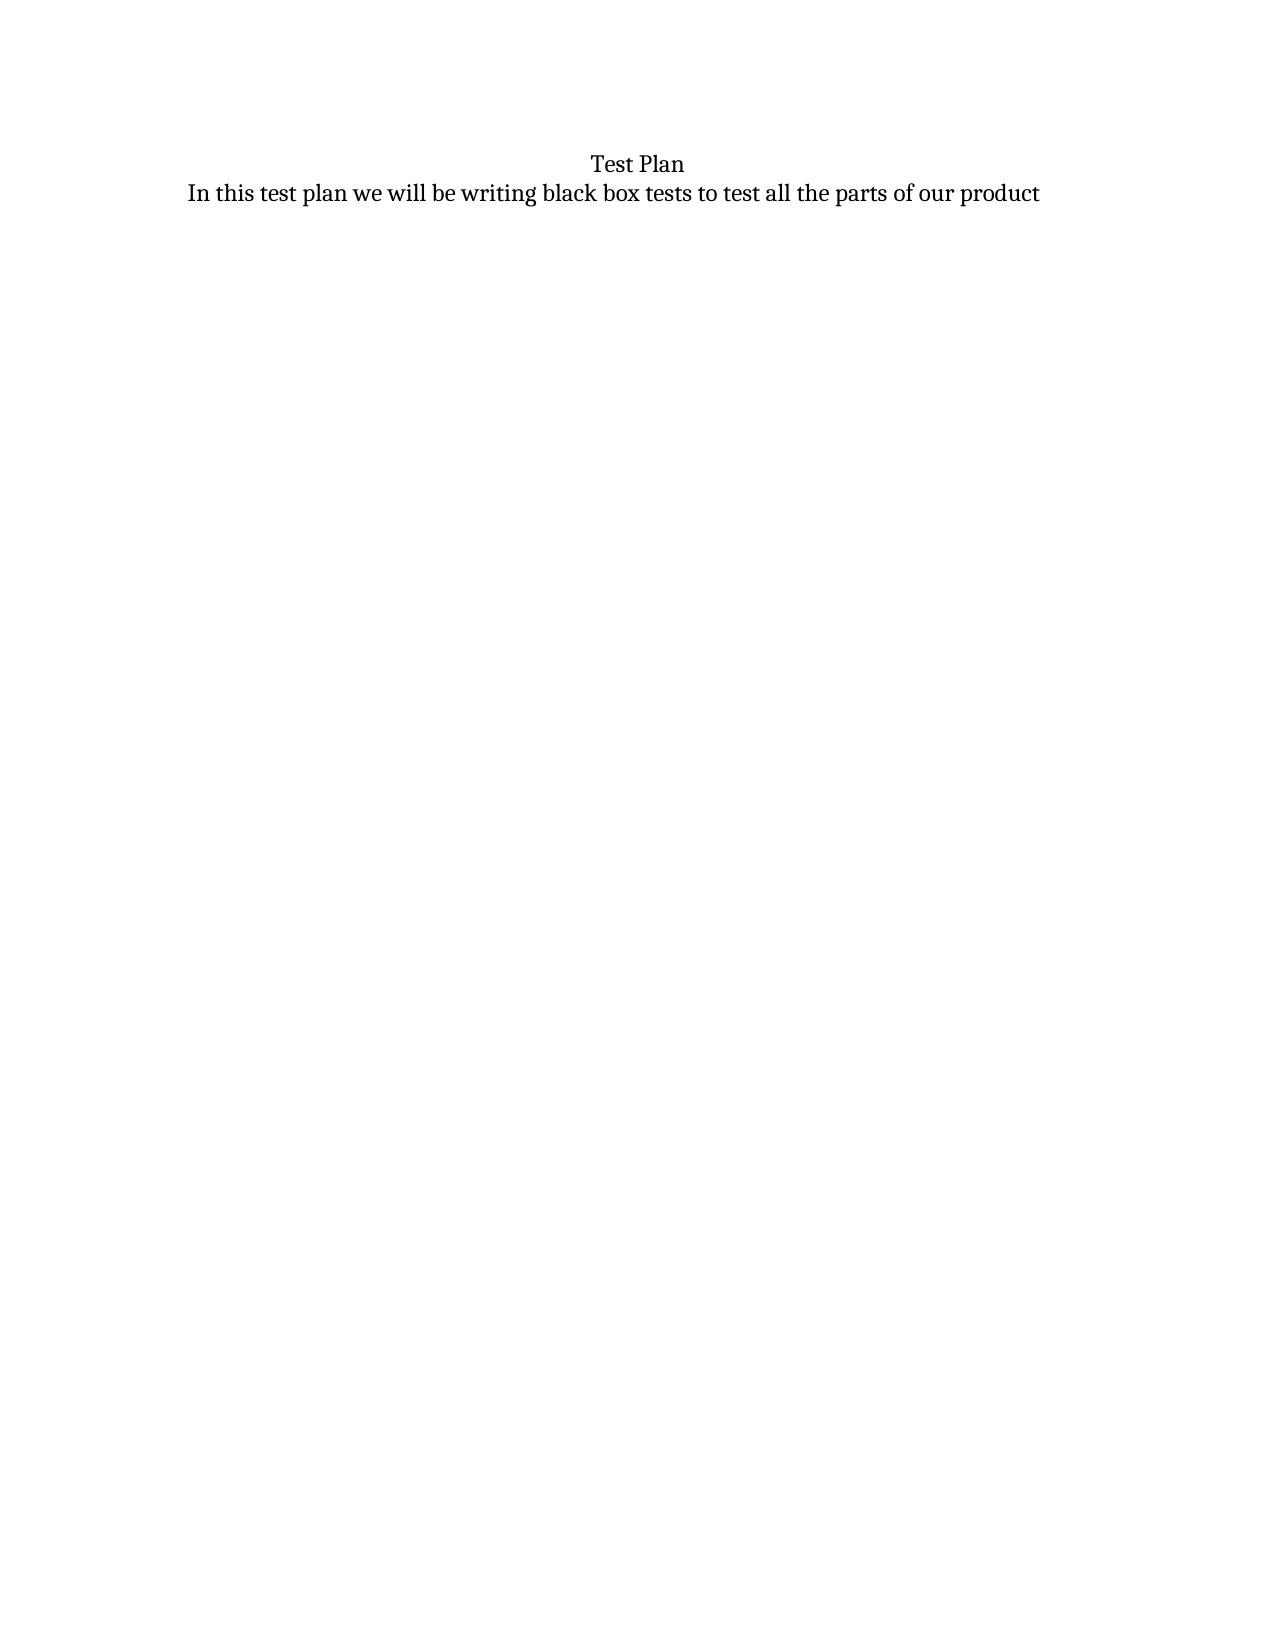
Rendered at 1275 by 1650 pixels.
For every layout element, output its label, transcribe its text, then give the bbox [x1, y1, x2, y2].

text Test Plan [187, 150, 1087, 179]
text In this test plan we will be writing black box tests to test all the parts of our product [187, 179, 1087, 207]
